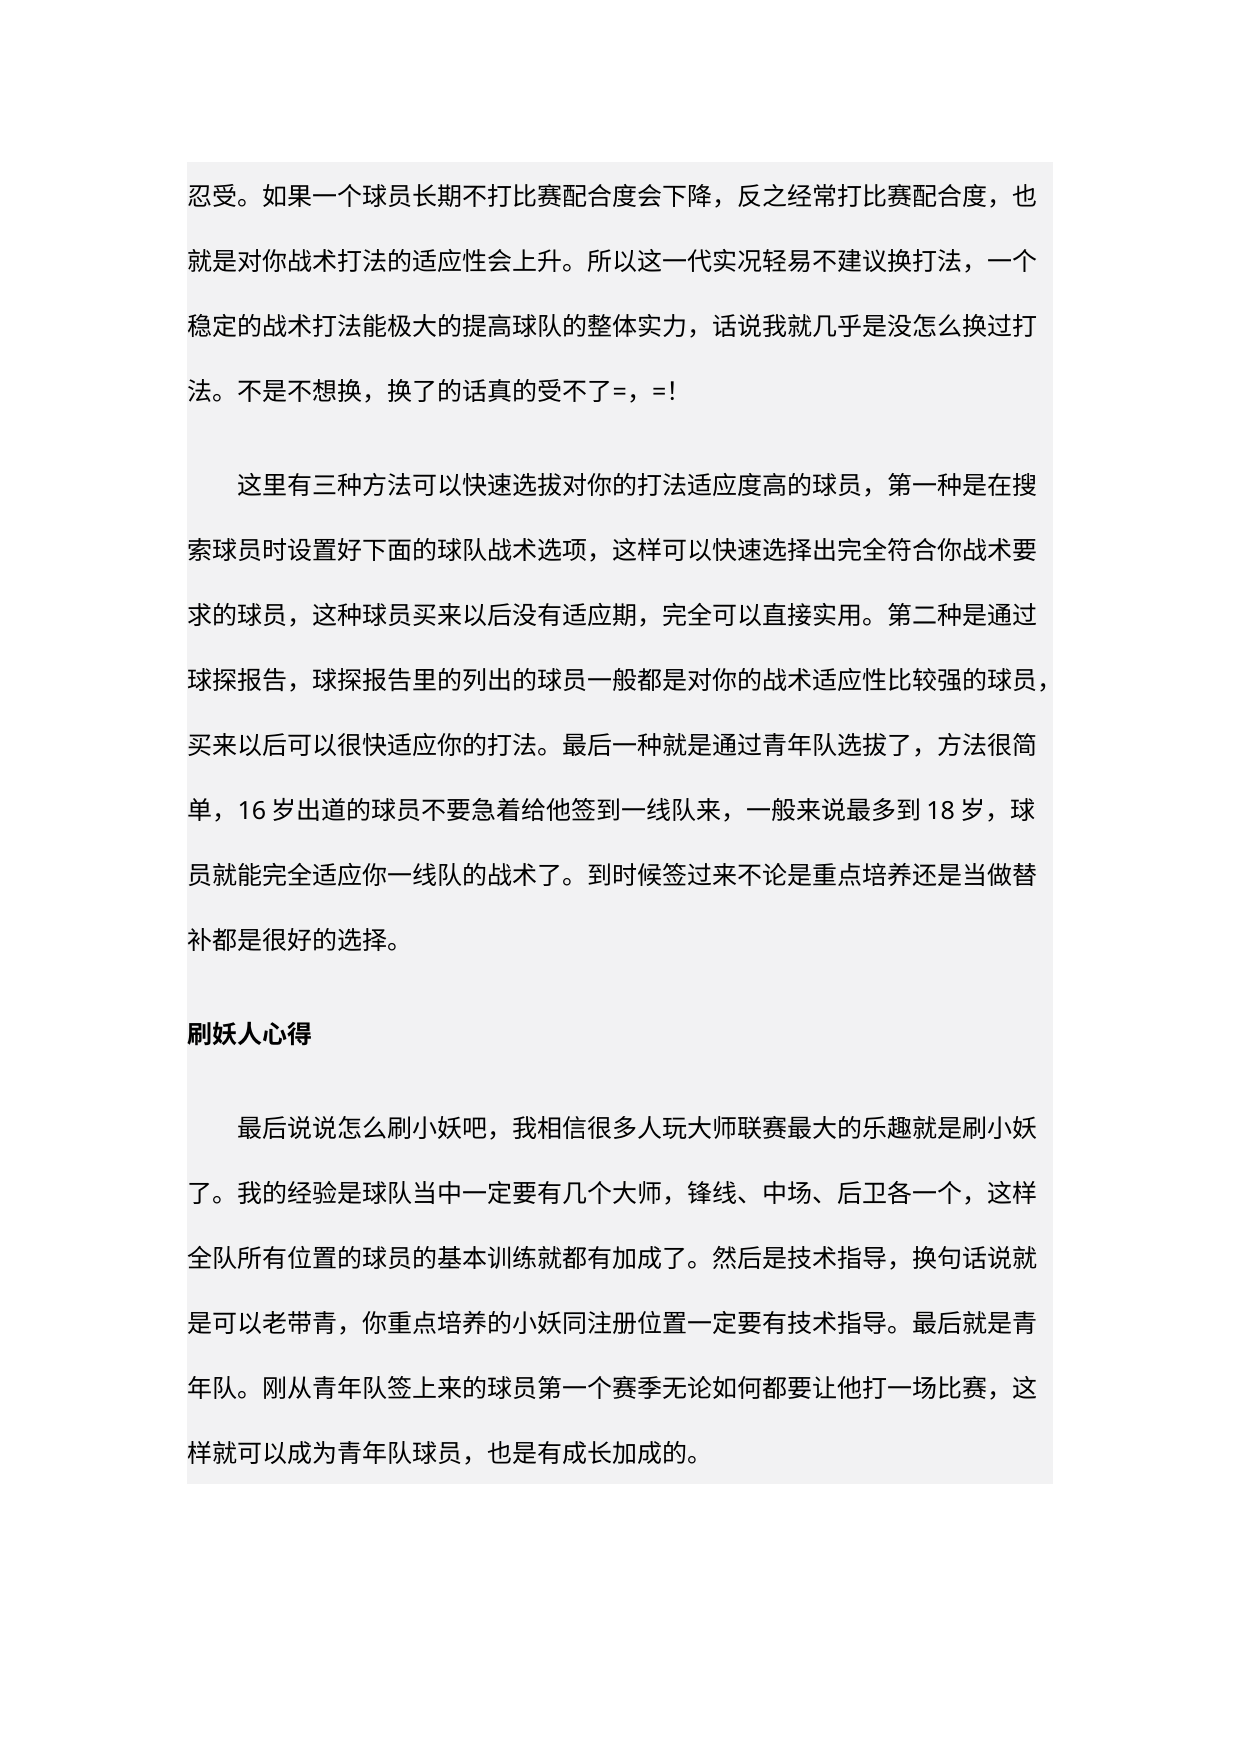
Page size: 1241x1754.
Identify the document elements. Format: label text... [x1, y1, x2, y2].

text 刷妖人心得 [187, 1000, 1053, 1065]
text 这里有三种方法可以快速选拔对你的打法适应度高的球员，第一种是在搜索球员时设置好下面的球队战术选项，这样可以快速选择出完全符合你战术要求的球员，这种球员买来以后没有适应期，完全可以直接实用。第二种是通过球探报告，球探报告里的列出的球员一般都是对你的战术适应性比较强的球员，买来以后可以很快适应你的打法。最后一种就是通过青年队选拔了，方法很简单，16岁出道的球员不要急着给他签到一线队来，一般来说最多到18岁，球员就能完全适应你一线队的战术了。到时候签过来不论是重点培养还是当做替补都是很好的选择。 [187, 451, 1053, 971]
text 最后说说怎么刷小妖吧，我相信很多人玩大师联赛最大的乐趣就是刷小妖了。我的经验是球队当中一定要有几个大师，锋线、中场、后卫各一个，这样全队所有位置的球员的基本训练就都有加成了。然后是技术指导，换句话说就是可以老带青，你重点培养的小妖同注册位置一定要有技术指导。最后就是青年队。刚从青年队签上来的球员第一个赛季无论如何都要让他打一场比赛，这样就可以成为青年队球员，也是有成长加成的。 [187, 1094, 1053, 1484]
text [187, 162, 1053, 422]
